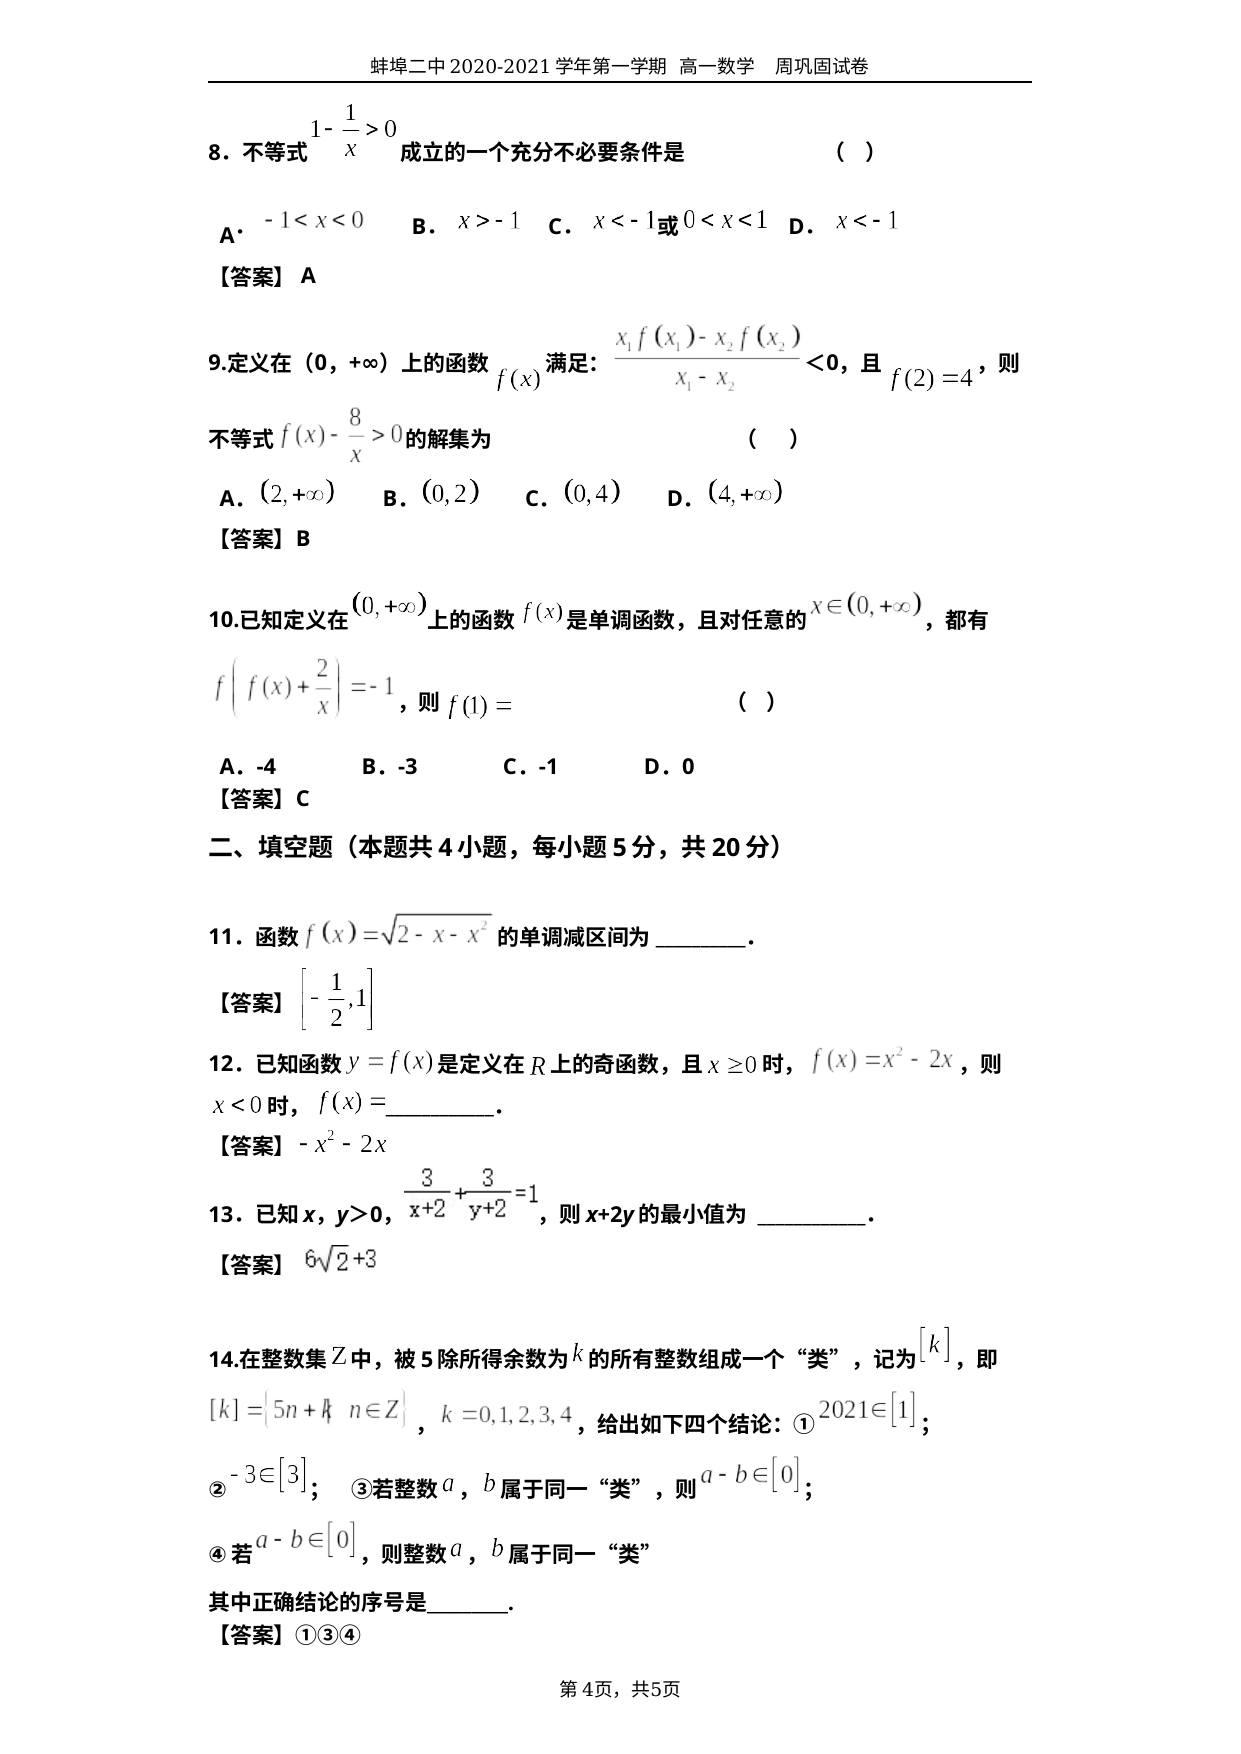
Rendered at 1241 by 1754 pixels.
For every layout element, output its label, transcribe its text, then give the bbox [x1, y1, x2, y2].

text 二、填空题（本题共4小题，每小题5分，共20分） [208, 813, 1032, 878]
text 其中正确结论的序号是_________. [208, 1585, 1032, 1617]
text 【答案】 [208, 963, 1032, 1041]
text 【答案】 A [208, 259, 1032, 291]
text A．-4 B．-3 C．-1 D．0 [208, 749, 1032, 782]
text 9.定义在（0，+∞）上的函数满足：＜0，且，则不等式的解集为 （ ） [208, 321, 1032, 474]
text 14.在整数集中，被5除所得余数为的所有整数组成一个“类”，记为，即，，给出如下四个结论：①； [208, 1325, 1032, 1455]
text A． B． C． D． [208, 474, 1032, 522]
picture [404, 1165, 538, 1222]
picture [300, 1245, 376, 1274]
text 13．已知x，y＞0，，则x+2y的最小值为 ____________． [208, 1165, 1032, 1230]
text 10.已知定义在上的函数是单调函数，且对任意的，都有，则 （ ） [208, 587, 1032, 749]
text 8．不等式成立的一个充分不必要条件是 （ ） [208, 97, 1032, 194]
text 12．已知函数是定义在上的奇函数，且时，，则时，____________． [208, 1041, 1032, 1125]
text A． B． C． 或 D． [208, 194, 1032, 259]
text 【答案】C [208, 782, 1032, 813]
text 【答案】 [208, 1125, 1032, 1165]
text 【答案】①③④ [208, 1617, 1032, 1650]
text 【答案】 [208, 1230, 1032, 1295]
text ②； ③若整数，属于同一“类”，则； [208, 1455, 1032, 1520]
text ④若，则整数，属于同一“类” [208, 1520, 1032, 1585]
text 11．函数的单调减区间为 __________． [208, 908, 1032, 963]
text 【答案】B [208, 522, 1032, 554]
